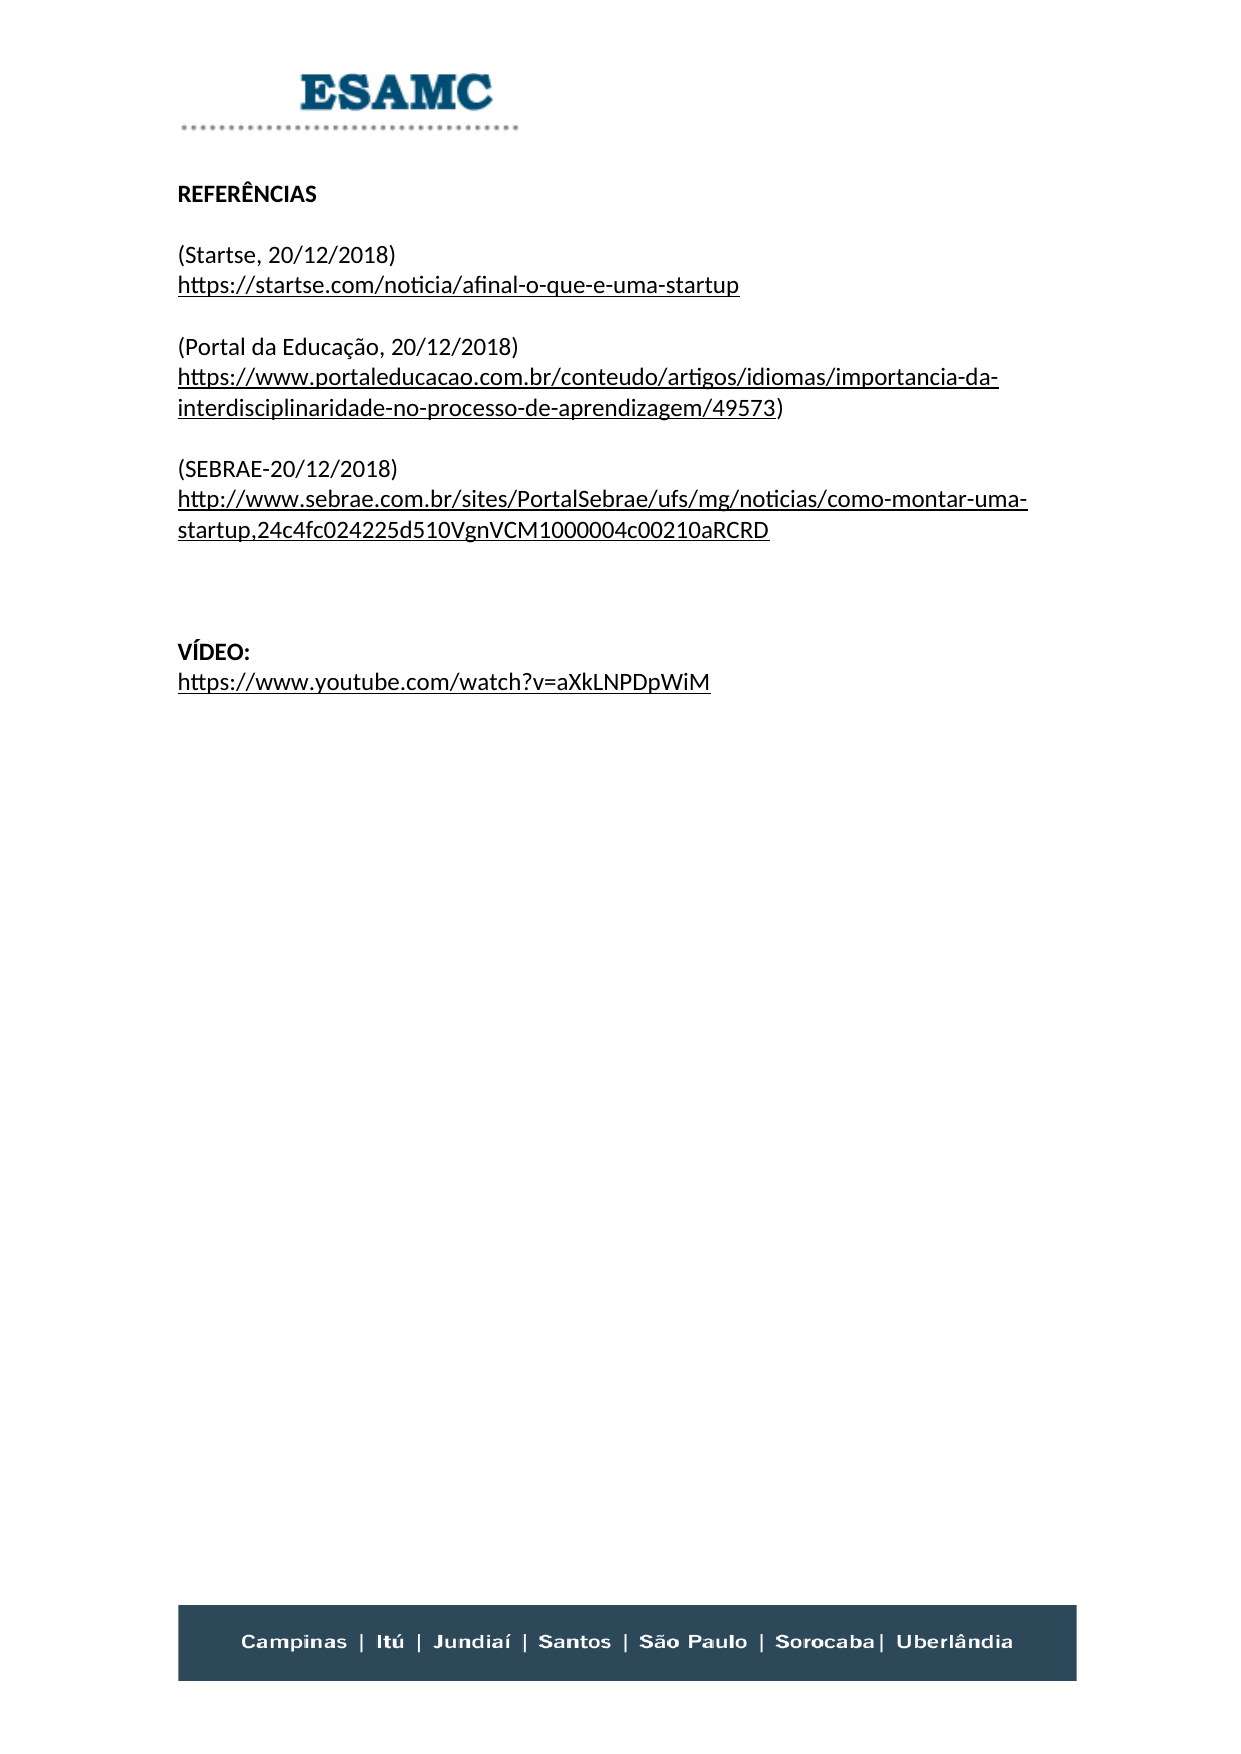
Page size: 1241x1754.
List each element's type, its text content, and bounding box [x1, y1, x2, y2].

text https://startse.com/noticia/afinal-o-que-e-uma-startup [177, 270, 1078, 300]
text https://www.youtube.com/watch?v=aXkLNPDpWiM [177, 666, 1078, 697]
picture [177, 73, 551, 141]
text VÍDEO: [177, 636, 1078, 666]
text REFERÊNCIAS [177, 178, 1078, 209]
text https://www.portaleducacao.com.br/conteudo/artigos/idiomas/importancia-da-interdisciplinaridade-no-processo-de-aprendizagem/49573) [177, 361, 1078, 422]
text (SEBRAE-20/12/2018) [177, 453, 1078, 483]
text http://www.sebrae.com.br/sites/PortalSebrae/ufs/mg/noticias/como-montar-uma-startup,24c4fc024225d510VgnVCM1000004c00210aRCRD [177, 483, 1078, 544]
picture [178, 1605, 1077, 1681]
text (Portal da Educação, 20/12/2018) [177, 331, 1078, 361]
text (Startse, 20/12/2018) [177, 239, 1078, 270]
